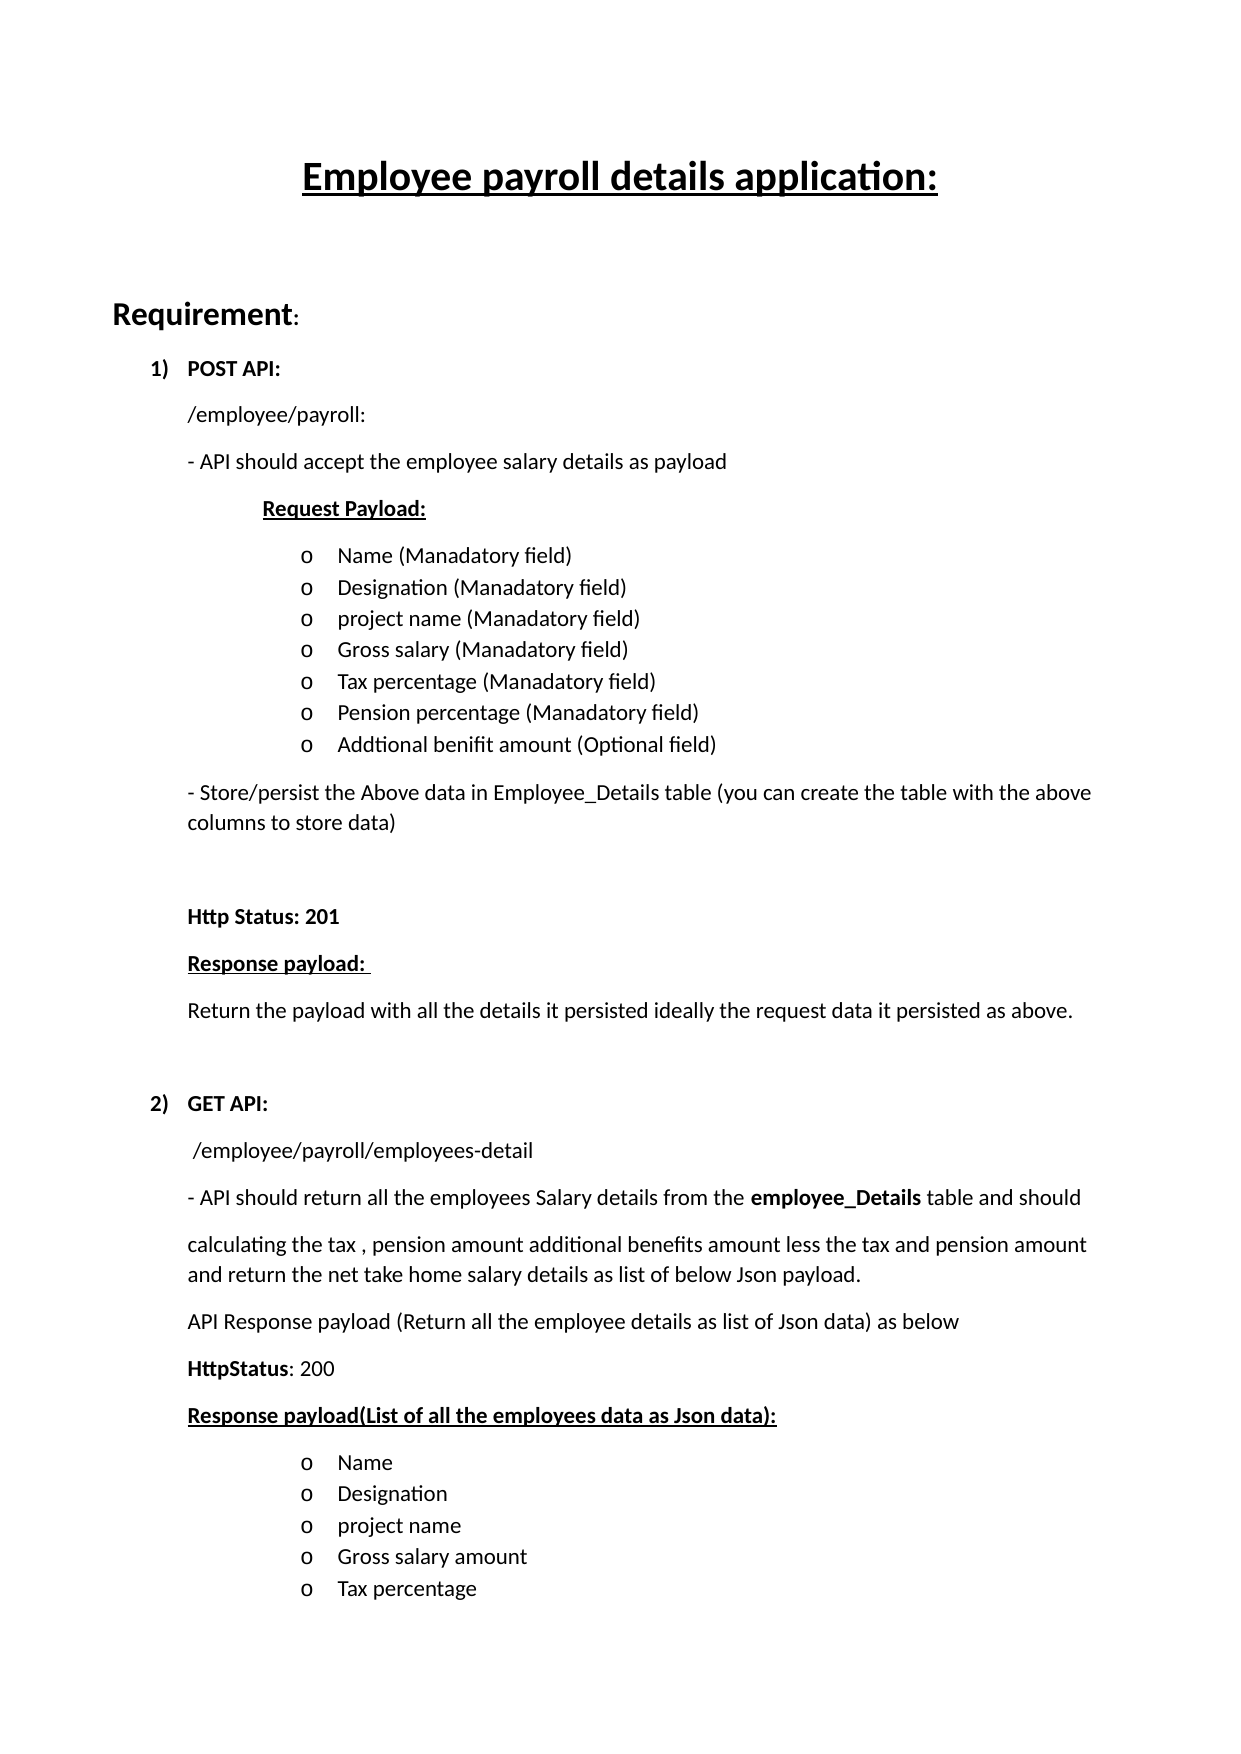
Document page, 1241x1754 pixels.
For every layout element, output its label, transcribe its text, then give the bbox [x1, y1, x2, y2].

list Name [300, 1448, 1128, 1477]
text Employee payroll details application: [112, 150, 1128, 201]
list project name (Manadatory field) [300, 604, 1128, 633]
text Http Status: 201 [112, 902, 1128, 930]
text Return the payload with all the details it persisted ideally the request data it persisted as above. [187, 996, 1128, 1024]
text - API should return all the employees Salary details from the employee_Details table and should [187, 1183, 1128, 1211]
list Tax percentage (Manadatory field) [300, 667, 1128, 696]
list project name [300, 1511, 1128, 1540]
text /employee/payroll: [187, 401, 1128, 429]
text Requirement: [112, 293, 1128, 334]
list Addtional benifit amount (Optional field) [300, 730, 1128, 759]
text - Store/persist the Above data in Employee_Details table (you can create the table with the above columns to store data) [187, 778, 1128, 836]
text - API should accept the employee salary details as payload [187, 447, 1128, 476]
list Gross salary amount [300, 1542, 1128, 1571]
text API Response payload (Return all the employee details as list of Json data) as below [187, 1307, 1128, 1335]
list POST API: [150, 354, 1128, 382]
text calculating the tax , pension amount additional benefits amount less the tax and pension amount and return the net take home salary details as list of below Json payload. [187, 1230, 1128, 1288]
list Gross salary (Manadatory field) [300, 636, 1128, 665]
list GET API: [150, 1089, 1128, 1118]
list Name (Manadatory field) [300, 541, 1128, 570]
text Response payload(List of all the employees data as Json data): [187, 1401, 1128, 1429]
text Request Payload: [187, 494, 1128, 522]
list Designation [300, 1479, 1128, 1508]
list Tax percentage [300, 1574, 1128, 1603]
list Pension percentage (Manadatory field) [300, 698, 1128, 728]
text Response payload: [187, 949, 1128, 977]
text HttpStatus: 200 [187, 1354, 1128, 1382]
text /employee/payroll/employees-detail [187, 1136, 1128, 1164]
list Designation (Manadatory field) [300, 573, 1128, 602]
